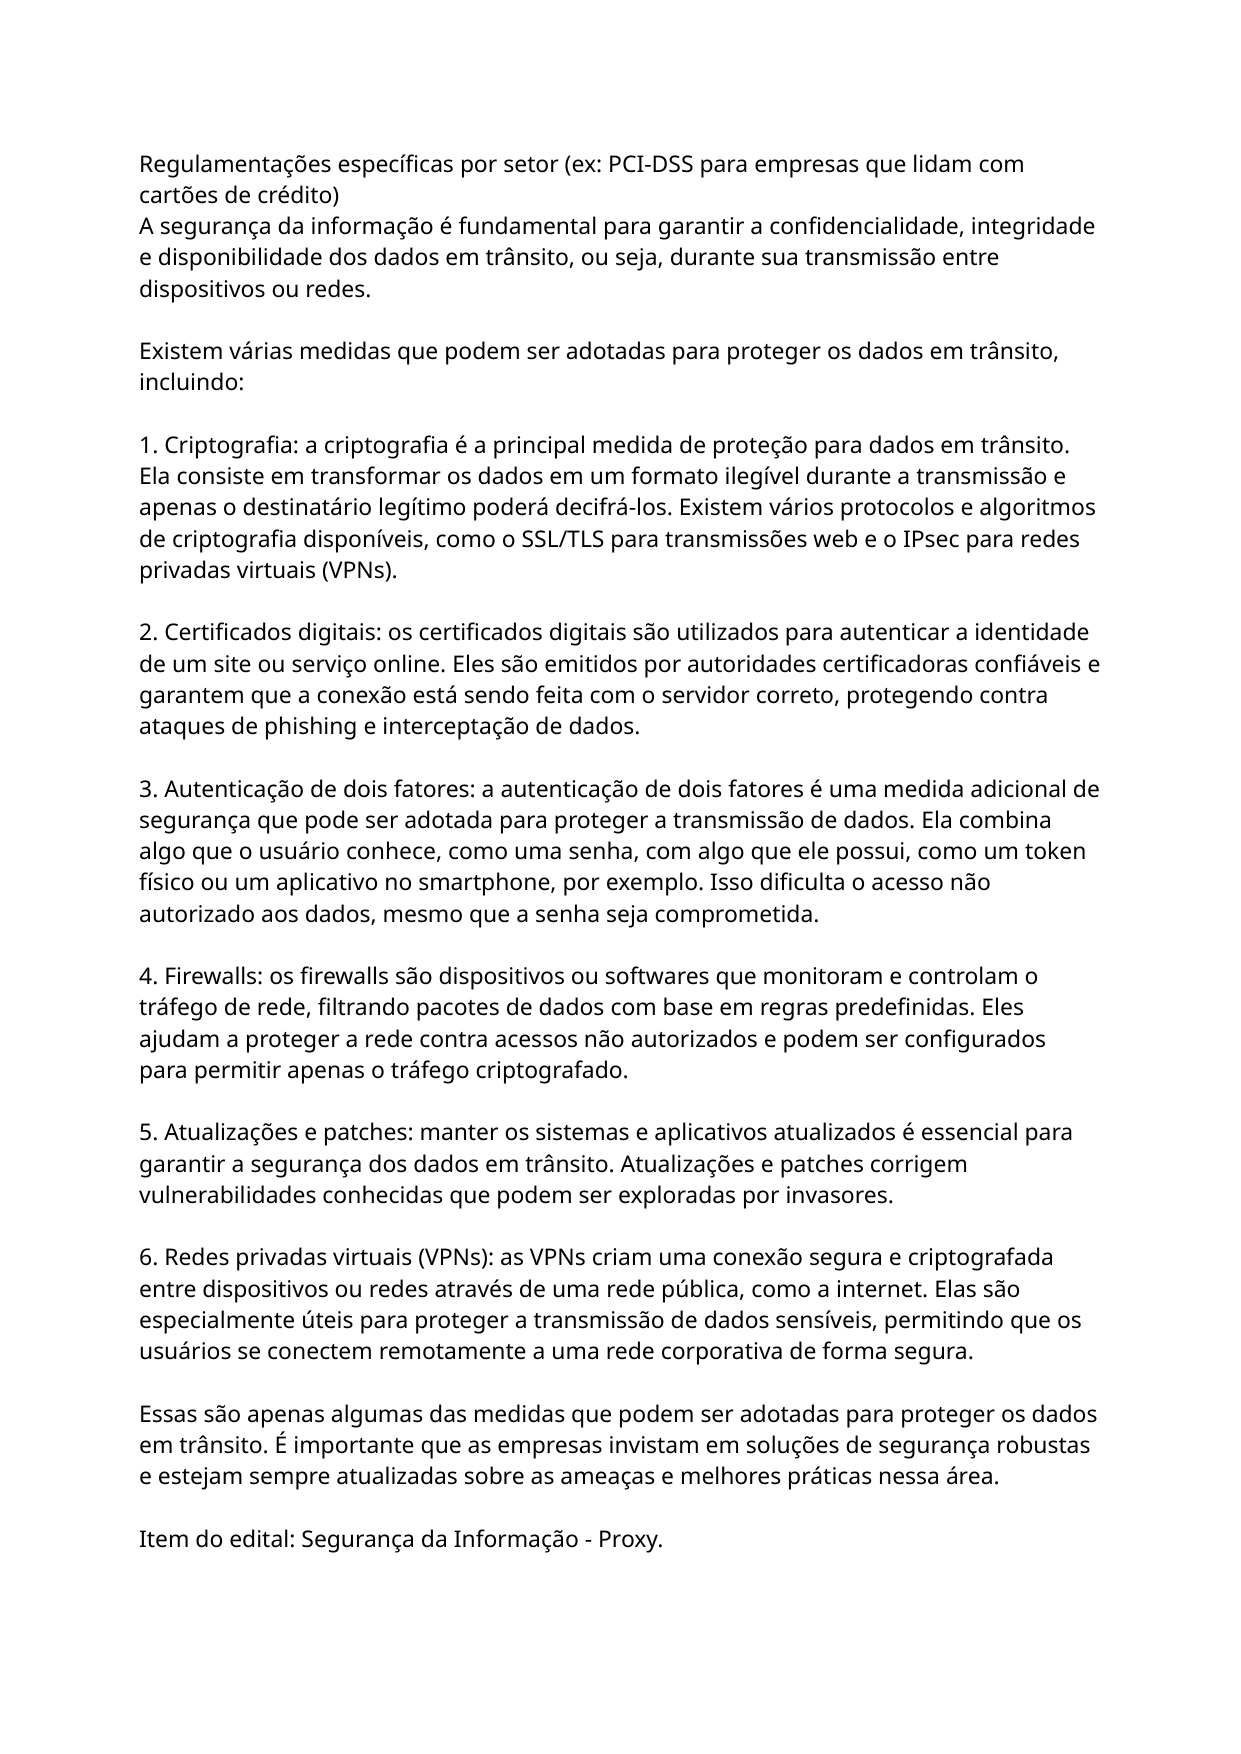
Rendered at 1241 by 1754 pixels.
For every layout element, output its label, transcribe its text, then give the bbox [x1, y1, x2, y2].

text 4. Firewalls: os firewalls são dispositivos ou softwares que monitoram e controlam o tráfego de rede, filtrando pacotes de dados com base em regras predefinidas. Eles ajudam a proteger a rede contra acessos não autorizados e podem ser configurados para permitir apenas o tráfego criptografado. [139, 960, 1101, 1085]
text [139, 148, 1101, 210]
text Item do edital: Segurança da Informação - Proxy. [139, 1523, 1101, 1554]
text 5. Atualizações e patches: manter os sistemas e aplicativos atualizados é essencial para garantir a segurança dos dados em trânsito. Atualizações e patches corrigem vulnerabilidades conhecidas que podem ser exploradas por invasores. [139, 1116, 1101, 1210]
text A segurança da informação é fundamental para garantir a confidencialidade, integridade e disponibilidade dos dados em trânsito, ou seja, durante sua transmissão entre dispositivos ou redes. [139, 210, 1101, 304]
text 3. Autenticação de dois fatores: a autenticação de dois fatores é uma medida adicional de segurança que pode ser adotada para proteger a transmissão de dados. Ela combina algo que o usuário conhece, como uma senha, com algo que ele possui, como um token físico ou um aplicativo no smartphone, por exemplo. Isso dificulta o acesso não autorizado aos dados, mesmo que a senha seja comprometida. [139, 773, 1101, 929]
text 1. Criptografia: a criptografia é a principal medida de proteção para dados em trânsito. Ela consiste em transformar os dados em um formato ilegível durante a transmissão e apenas o destinatário legítimo poderá decifrá-los. Existem vários protocolos e algoritmos de criptografia disponíveis, como o SSL/TLS para transmissões web e o IPsec para redes privadas virtuais (VPNs). [139, 429, 1101, 585]
text 2. Certificados digitais: os certificados digitais são utilizados para autenticar a identidade de um site ou serviço online. Eles são emitidos por autoridades certificadoras confiáveis e garantem que a conexão está sendo feita com o servidor correto, protegendo contra ataques de phishing e interceptação de dados. [139, 616, 1101, 741]
text 6. Redes privadas virtuais (VPNs): as VPNs criam uma conexão segura e criptografada entre dispositivos ou redes através de uma rede pública, como a internet. Elas são especialmente úteis para proteger a transmissão de dados sensíveis, permitindo que os usuários se conectem remotamente a uma rede corporativa de forma segura. [139, 1241, 1101, 1366]
text Existem várias medidas que podem ser adotadas para proteger os dados em trânsito, incluindo: [139, 335, 1101, 398]
text Essas são apenas algumas das medidas que podem ser adotadas para proteger os dados em trânsito. É importante que as empresas invistam em soluções de segurança robustas e estejam sempre atualizadas sobre as ameaças e melhores práticas nessa área. [139, 1398, 1101, 1491]
